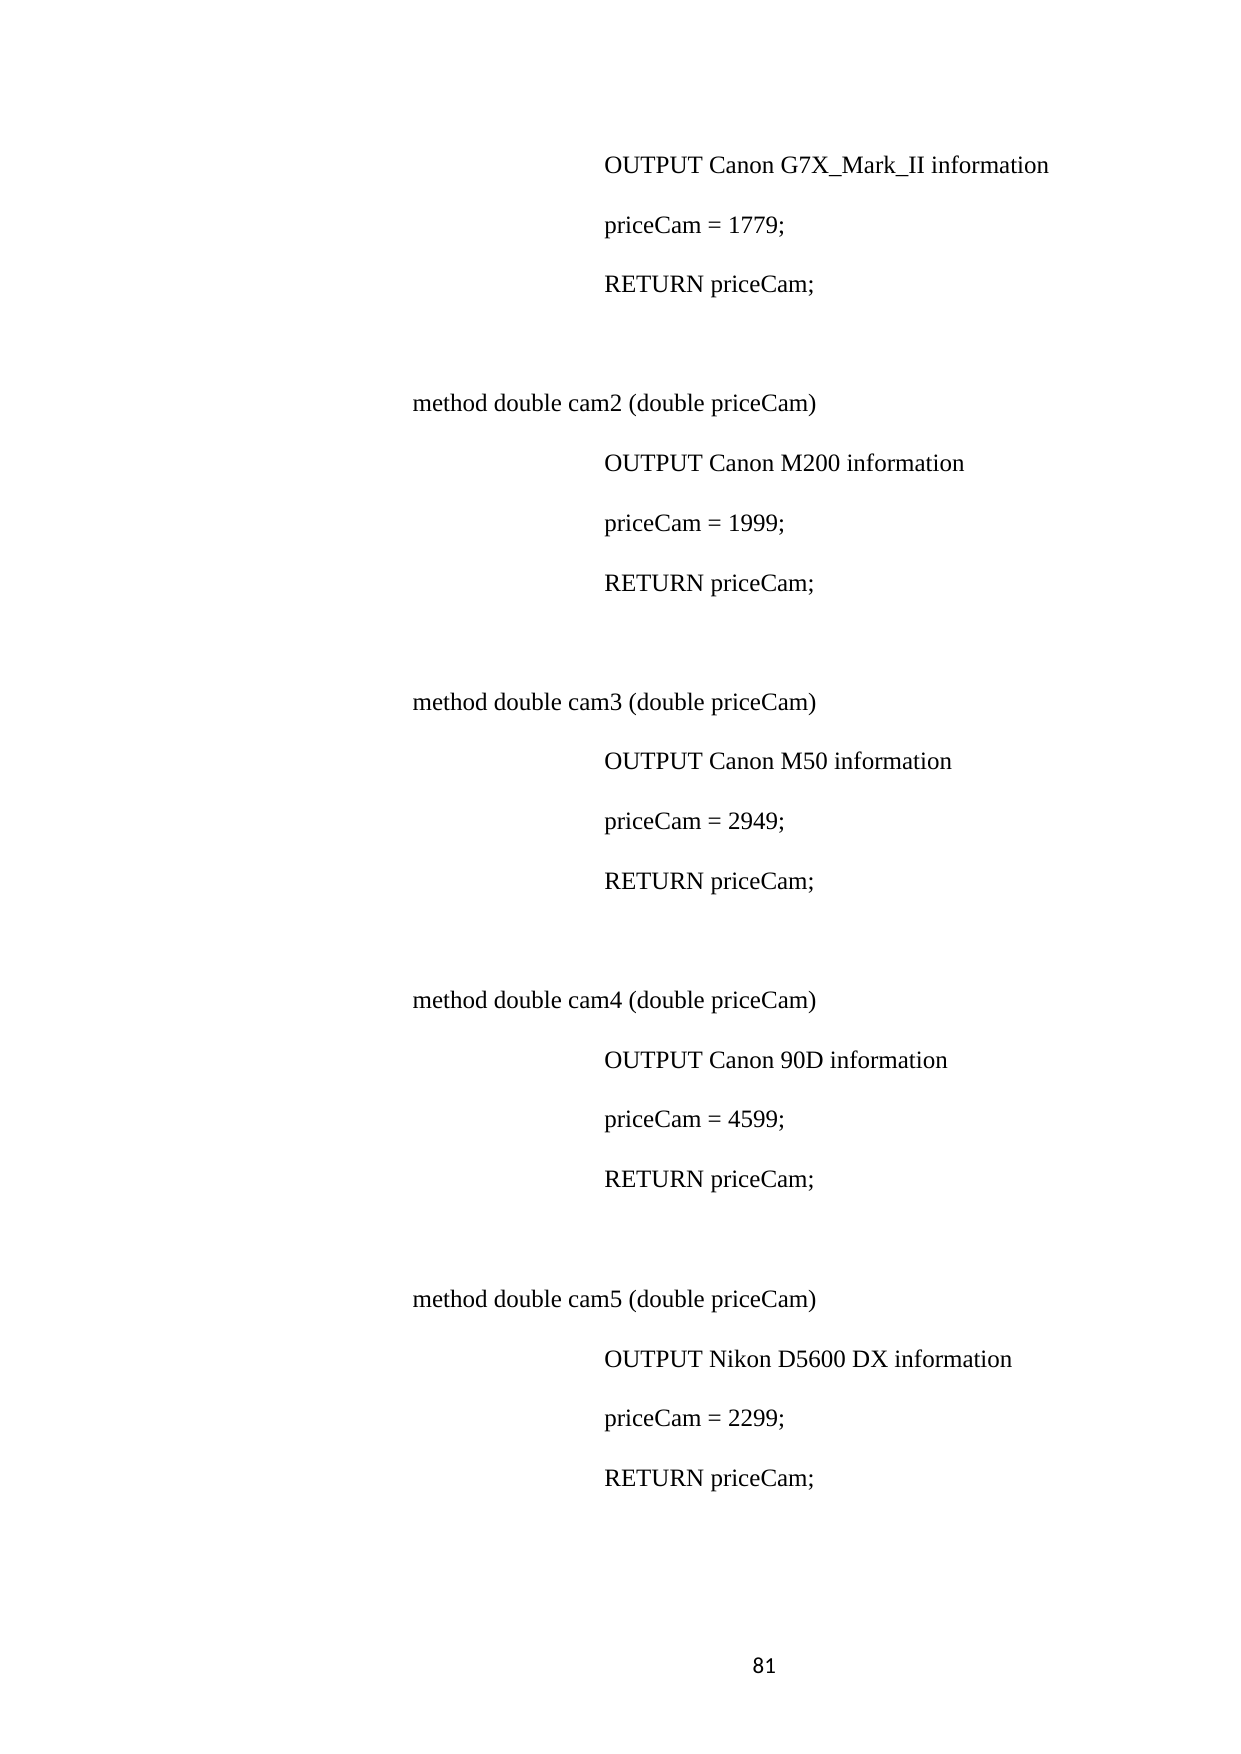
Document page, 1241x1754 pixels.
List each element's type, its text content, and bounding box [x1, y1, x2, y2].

text OUTPUT Canon 90D information [337, 1045, 1053, 1073]
text OUTPUT Nikon D5600 DX information [337, 1344, 1053, 1372]
text priceCam = 2949; [337, 806, 1053, 835]
text OUTPUT Canon G7X_Mark_II information [337, 150, 1053, 179]
text method double cam3 (double priceCam) [337, 687, 1053, 715]
text method double cam4 (double priceCam) [337, 985, 1053, 1014]
text priceCam = 1999; [337, 508, 1053, 537]
text priceCam = 1779; [337, 210, 1053, 238]
text RETURN priceCam; [337, 1463, 1053, 1492]
text method double cam2 (double priceCam) [337, 388, 1053, 417]
text OUTPUT Canon M200 information [337, 448, 1053, 477]
text RETURN priceCam; [337, 866, 1053, 895]
text RETURN priceCam; [337, 1164, 1053, 1193]
text OUTPUT Canon M50 information [337, 746, 1053, 775]
text RETURN priceCam; [337, 568, 1053, 597]
text method double cam5 (double priceCam) [337, 1284, 1053, 1313]
text RETURN priceCam; [337, 269, 1053, 298]
text priceCam = 4599; [337, 1104, 1053, 1133]
text priceCam = 2299; [337, 1403, 1053, 1432]
